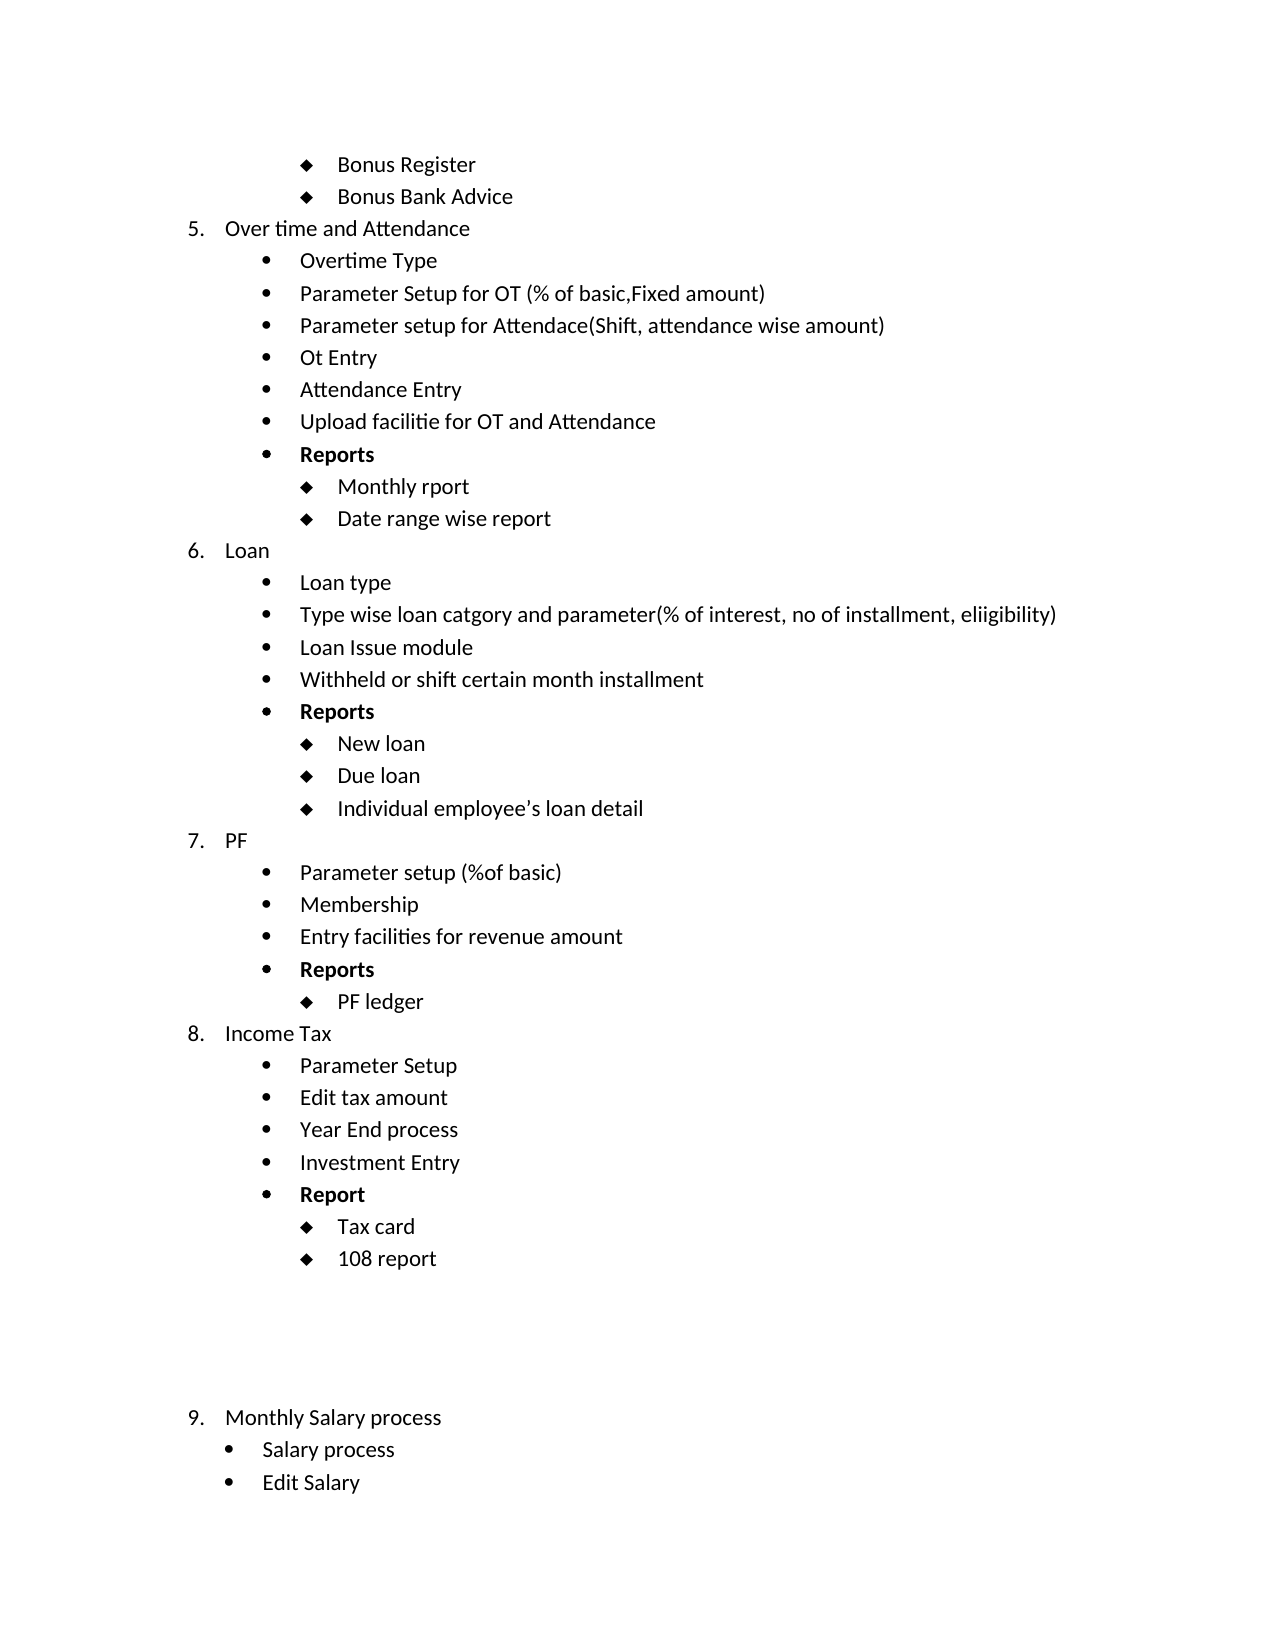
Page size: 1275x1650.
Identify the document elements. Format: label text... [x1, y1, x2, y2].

list New loan [300, 729, 1125, 757]
list Entry facilities for revenue amount [262, 922, 1125, 951]
list Attendance Entry [262, 375, 1125, 403]
list Upload facilitie for OT and Attendance [262, 407, 1125, 436]
list Ot Entry [262, 343, 1125, 371]
list Monthly Salary process [187, 1403, 1125, 1431]
list Tax card [300, 1212, 1125, 1240]
list Loan Issue module [262, 633, 1125, 661]
list PF ledger [300, 987, 1125, 1015]
list Date range wise report [300, 504, 1125, 532]
list 108 report [300, 1244, 1125, 1272]
list Parameter setup for Attendace(Shift, attendance wise amount) [262, 311, 1125, 339]
list Over time and Attendance [187, 214, 1125, 242]
list Parameter Setup for OT (% of basic,Fixed amount) [262, 279, 1125, 307]
list Monthly rport [300, 472, 1125, 500]
list PF [187, 826, 1125, 854]
list Income Tax [187, 1019, 1125, 1047]
list Reports [262, 955, 1125, 983]
list Bonus Bank Advice [300, 182, 1125, 210]
list Due loan [300, 762, 1125, 789]
list Year End process [262, 1116, 1125, 1144]
list Overtime Type [262, 247, 1125, 274]
list Salary process [225, 1436, 1125, 1464]
list Reports [262, 440, 1125, 468]
list Edit tax amount [262, 1083, 1125, 1111]
list Individual employee’s loan detail [300, 794, 1125, 822]
list Parameter Setup [262, 1051, 1125, 1079]
list Withheld or shift certain month installment [262, 665, 1125, 693]
list Loan type [262, 568, 1125, 596]
list Parameter setup (%of basic) [262, 858, 1125, 886]
list Investment Entry [262, 1148, 1125, 1176]
list Loan [187, 536, 1125, 564]
list Bonus Register [300, 150, 1125, 178]
list Membership [262, 890, 1125, 918]
list Edit Salary [225, 1468, 1125, 1496]
list Reports [262, 697, 1125, 725]
list Report [262, 1180, 1125, 1208]
list Type wise loan catgory and parameter(% of interest, no of installment, eliigibility) [262, 601, 1125, 629]
